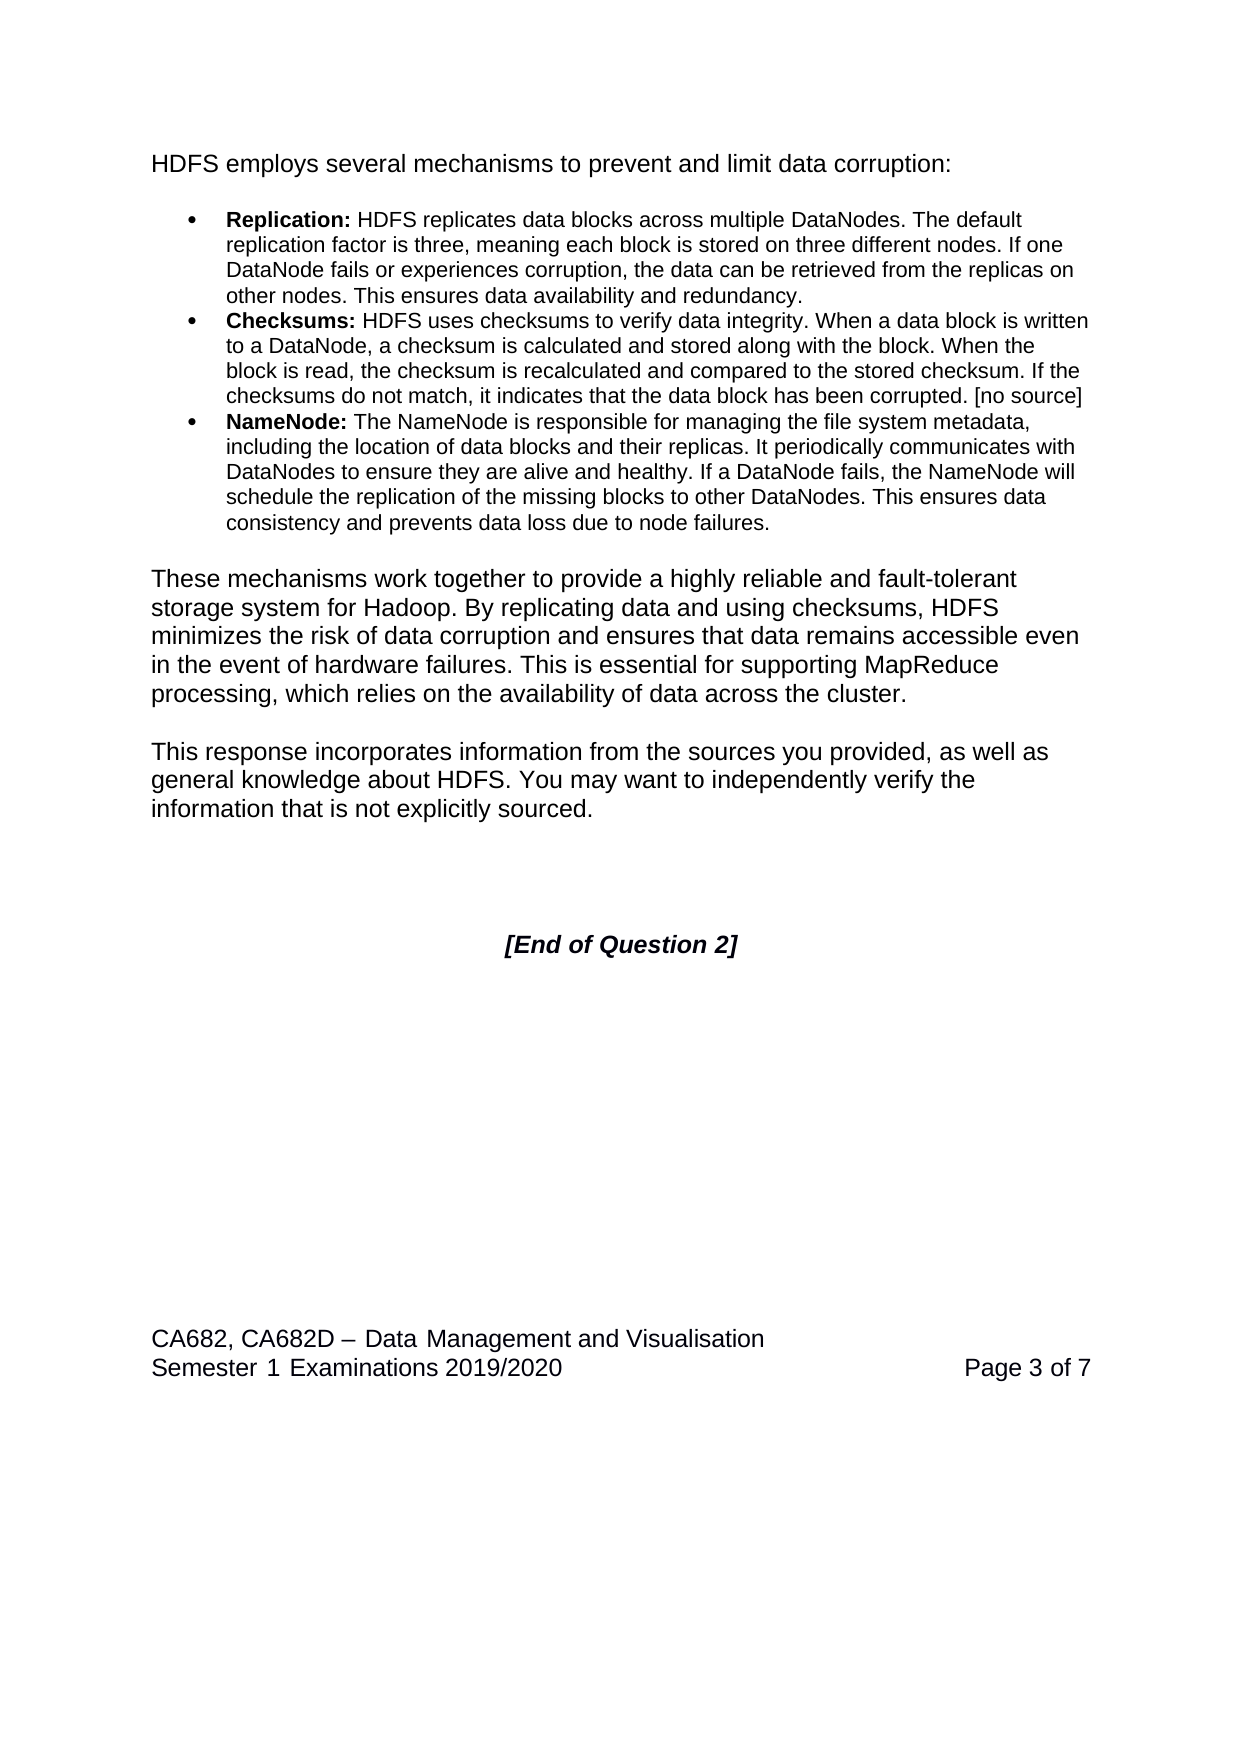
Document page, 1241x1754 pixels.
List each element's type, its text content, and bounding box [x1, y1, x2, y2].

text CA682, CA682D – Data Management and Visualisation [151, 1329, 1091, 1352]
text Semester 1 Examinations 2019/2020 Page 3 of 7 [151, 1358, 1091, 1381]
list NameNode: The NameNode is responsible for managing the file system metadata, including the location of data blocks and their replicas. It periodically communicates with DataNodes to ensure they are alive and healthy. If a DataNode fails, the NameNode will schedule the replication of the missing blocks to other DataNodes. This ensures data consistency and prevents data loss due to node failures. [188, 409, 1091, 535]
text These mechanisms work together to provide a highly reliable and fault-tolerant storage system for Hadoop. By replicating data and using checksums, HDFS minimizes the risk of data corruption and ensures that data remains accessible even in the event of hardware failures. This is essential for supporting MapReduce processing, which relies on the availability of data across the cluster. [151, 564, 1091, 708]
list Checksums: HDFS uses checksums to verify data integrity. When a data block is written to a DataNode, a checksum is calculated and stored along with the block. When the block is read, the checksum is recalculated and compared to the stored checksum. If the checksums do not match, it indicates that the data block has been corrupted. [no source] [188, 308, 1091, 409]
list Replication: HDFS replicates data blocks across multiple DataNodes. The default replication factor is three, meaning each block is stored on three different nodes. If one DataNode fails or experiences corruption, the data can be retrieved from the replicas on other nodes. This ensures data availability and redundancy. [188, 207, 1091, 308]
text This response incorporates information from the sources you provided, as well as general knowledge about HDFS. You may want to independently verify the information that is not explicitly sourced. [151, 737, 1091, 823]
text [End of Question 2] [505, 935, 1091, 959]
text HDFS employs several mechanisms to prevent and limit data corruption: [151, 149, 1091, 178]
